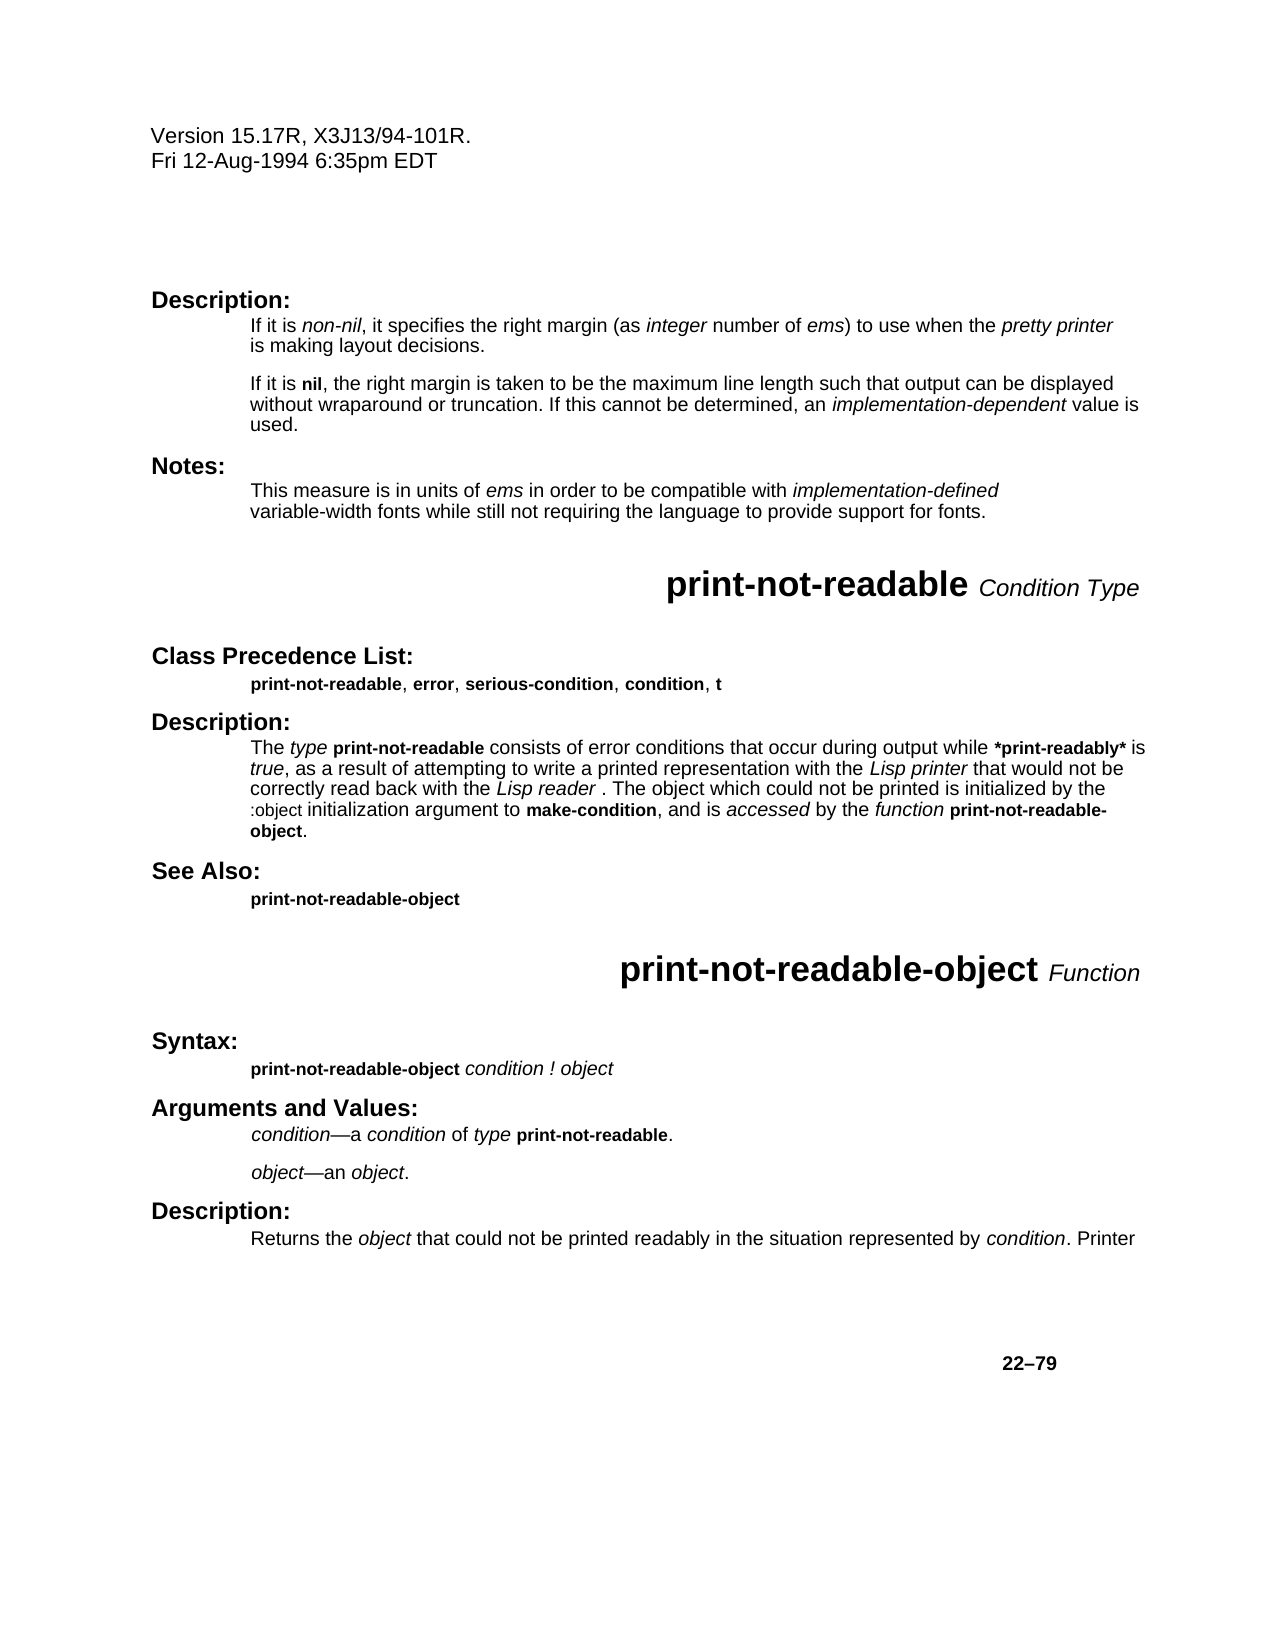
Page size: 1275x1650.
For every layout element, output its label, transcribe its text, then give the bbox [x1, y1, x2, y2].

text If it is non-nil, it specifies the right margin (as integer number of ems) to use when the pretty printer is making layout decisions. [250, 316, 1126, 357]
text Returns the object that could not be printed readably in the situation represented by condition. Printer 22–79 [250, 1227, 1145, 1374]
text If it is nil, the right margin is taken to be the maximum line length such that output can be displayed without wraparound or truncation. If this cannot be determined, an implementation-dependent value is used. [250, 374, 1146, 436]
text print-not-readable, error, serious-condition, condition, t [250, 672, 1146, 694]
text Syntax: [152, 1027, 1146, 1055]
text The type print-not-readable consists of error conditions that occur during output while *print-readably* is true, as a result of attempting to write a printed representation with the Lisp printer that would not be correctly read back with the Lisp reader . The object which could not be printed is initialized by the :object initialization argument to make-condition, and is accessed by the function print-not-readable-object. [250, 738, 1146, 841]
text This measure is in units of ems in order to be compatible with implementation-defined variable-width fonts while still not requiring the language to provide support for fonts. [250, 481, 1080, 522]
text Description: [151, 286, 1146, 314]
text print-not-readable-object condition ! object [250, 1057, 1146, 1079]
text Fri 12-Aug-1994 6:35pm EDT [151, 148, 1146, 173]
text Description: [151, 708, 1146, 736]
text print-not-readable-object Function [150, 948, 1140, 989]
text Arguments and Values: [151, 1093, 1146, 1121]
text Version 15.17R, X3J13/94-101R. [150, 123, 1146, 148]
text See Also: [152, 857, 1146, 884]
text Class Precedence List: [152, 642, 1146, 670]
text print-not-readable-object [250, 889, 1146, 909]
text Description: [151, 1197, 1146, 1225]
text Notes: [151, 452, 1146, 479]
text object—an object. [251, 1161, 1146, 1183]
text print-not-readable Condition Type [150, 563, 1139, 604]
text condition—a condition of type print-not-readable. [251, 1123, 1146, 1146]
